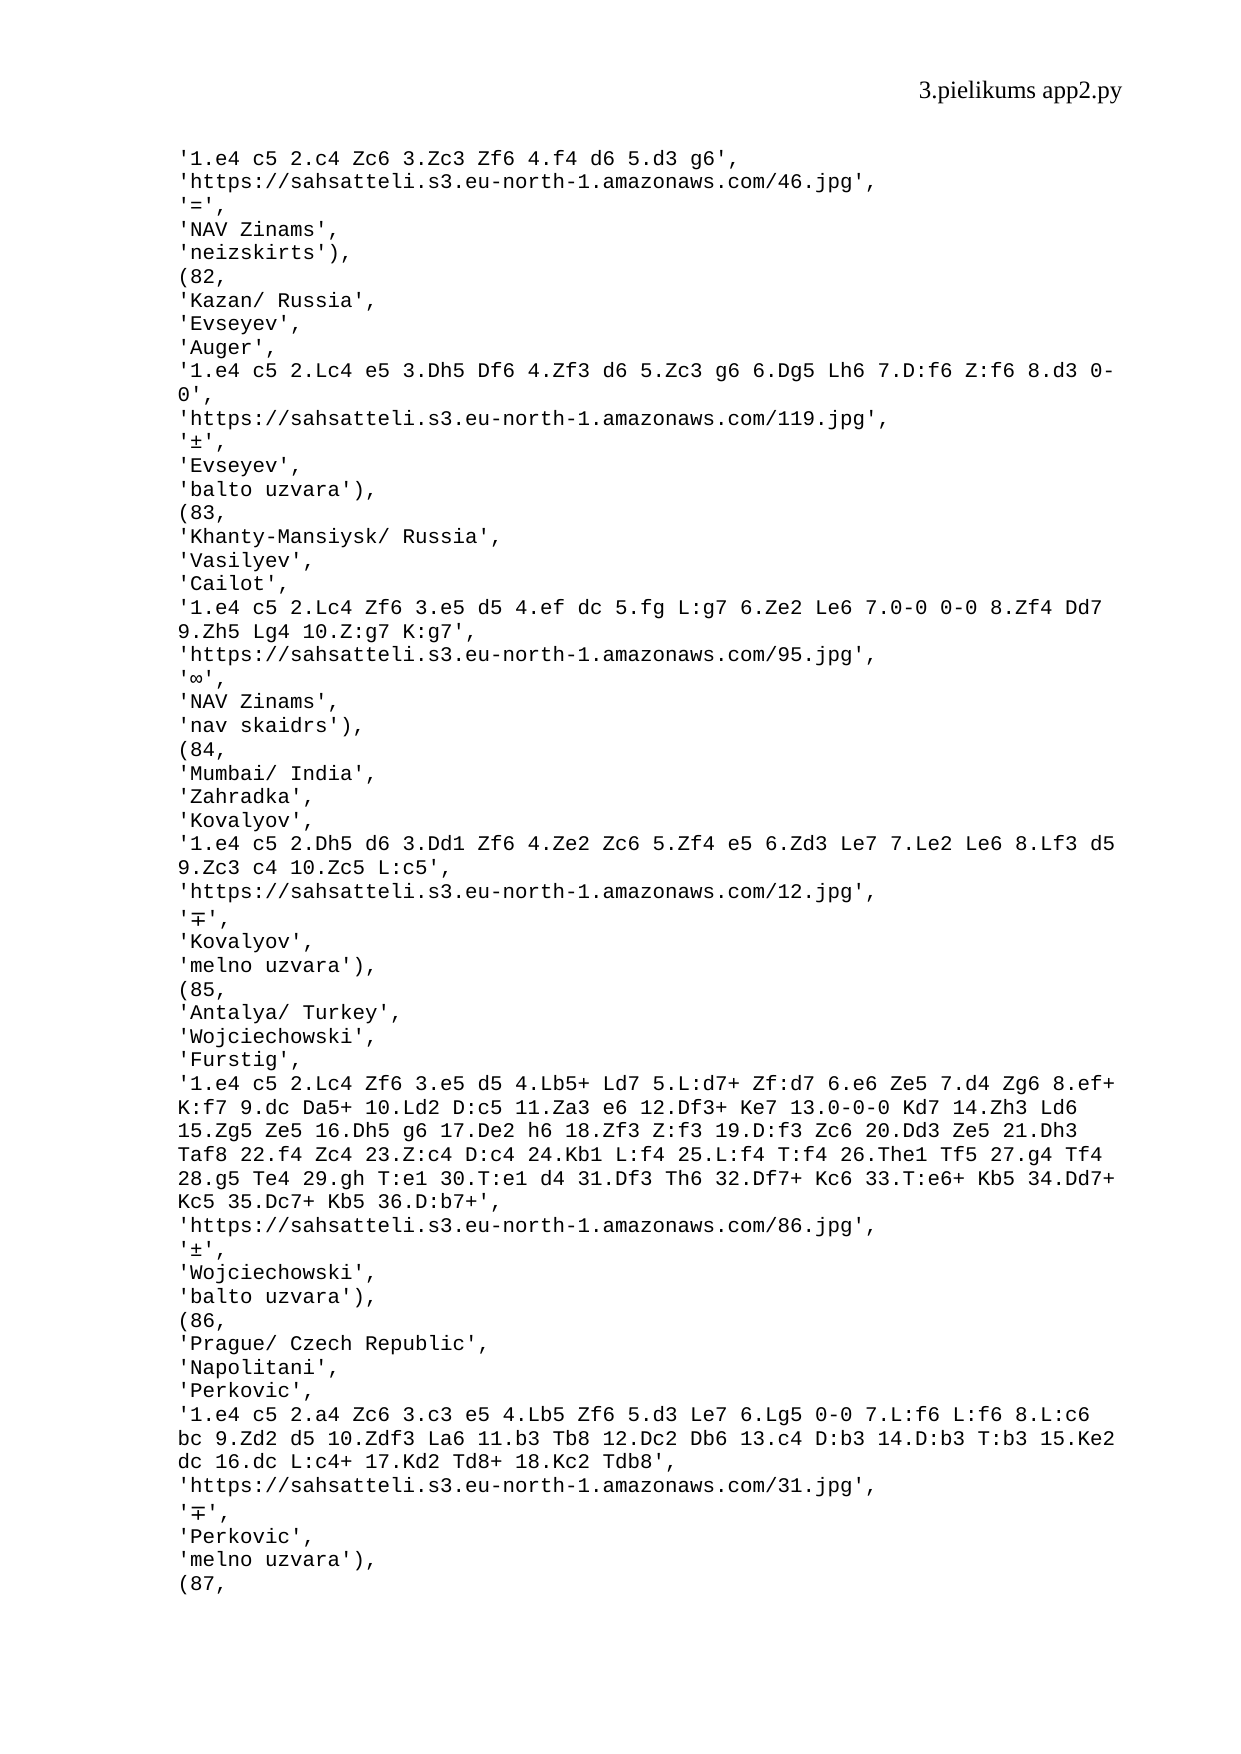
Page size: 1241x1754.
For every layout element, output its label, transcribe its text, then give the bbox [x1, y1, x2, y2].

text '1.e4 c5 2.Dh5 d6 3.Dd1 Zf6 4.Ze2 Zc6 5.Zf4 e5 6.Zd3 Le7 7.Le2 Le6 8.Lf3 d5 9.Zc3 c4 10.Zc5 L:c5', [177, 833, 1122, 881]
text 'Auger', [177, 337, 1122, 361]
text 'https://sahsatteli.s3.eu-north-1.amazonaws.com/86.jpg', [177, 1215, 1122, 1239]
text (86, [177, 1309, 1122, 1333]
text 'Wojciechowski', [177, 1026, 1122, 1049]
text 'melno uzvara'), [177, 1549, 1122, 1573]
text 'Kazan/ Russia', [177, 289, 1122, 313]
text '∓', [177, 904, 1122, 931]
text 'Furstig', [177, 1049, 1122, 1073]
text 'Perkovic', [177, 1381, 1122, 1404]
text 'melno uzvara'), [177, 955, 1122, 978]
text (82, [177, 266, 1122, 289]
text '1.e4 c5 2.Lc4 e5 3.Dh5 Df6 4.Zf3 d6 5.Zc3 g6 6.Dg5 Lh6 7.D:f6 Z:f6 8.d3 0-0', [177, 361, 1122, 408]
text 'balto uzvara'), [177, 1286, 1122, 1309]
text 'https://sahsatteli.s3.eu-north-1.amazonaws.com/95.jpg', [177, 644, 1122, 668]
text '1.e4 c5 2.a4 Zc6 3.c3 e5 4.Lb5 Zf6 5.d3 Le7 6.Lg5 0-0 7.L:f6 L:f6 8.L:c6 bc 9.Zd2 d5 10.Zdf3 La6 11.b3 Tb8 12.Dc2 Db6 13.c4 D:b3 14.D:b3 T:b3 15.Ke2 dc 16.dc L:c4+ 17.Kd2 Td8+ 18.Kc2 Tdb8', [177, 1404, 1122, 1475]
text 'https://sahsatteli.s3.eu-north-1.amazonaws.com/31.jpg', [177, 1475, 1122, 1499]
text 'Vasilyev', [177, 550, 1122, 573]
text '1.e4 c5 2.c4 Zc6 3.Zc3 Zf6 4.f4 d6 5.d3 g6', [177, 148, 1122, 171]
text 'Evseyev', [177, 455, 1122, 479]
text 'https://sahsatteli.s3.eu-north-1.amazonaws.com/12.jpg', [177, 881, 1122, 904]
text 'Mumbai/ India', [177, 762, 1122, 786]
text 'Kovalyov', [177, 931, 1122, 955]
text 'Khanty-Mansiysk/ Russia', [177, 526, 1122, 550]
text '∞', [177, 668, 1122, 692]
text 'nav skaidrs'), [177, 715, 1122, 739]
text 'NAV Zinams', [177, 692, 1122, 715]
text '1.e4 c5 2.Lc4 Zf6 3.e5 d5 4.ef dc 5.fg L:g7 6.Ze2 Le6 7.0-0 0-0 8.Zf4 Dd7 9.Zh5 Lg4 10.Z:g7 K:g7', [177, 597, 1122, 644]
text '±', [177, 431, 1122, 455]
text (87, [177, 1573, 1122, 1597]
text 'Wojciechowski', [177, 1262, 1122, 1286]
text 'Prague/ Czech Republic', [177, 1333, 1122, 1357]
text '1.e4 c5 2.Lc4 Zf6 3.e5 d5 4.Lb5+ Ld7 5.L:d7+ Zf:d7 6.e6 Ze5 7.d4 Zg6 8.ef+ K:f7 9.dc Da5+ 10.Ld2 D:c5 11.Za3 e6 12.Df3+ Ke7 13.0-0-0 Kd7 14.Zh3 Ld6 15.Zg5 Ze5 16.Dh5 g6 17.De2 h6 18.Zf3 Z:f3 19.D:f3 Zc6 20.Dd3 Ze5 21.Dh3 Taf8 22.f4 Zc4 23.Z:c4 D:c4 24.Kb1 L:f4 25.L:f4 T:f4 26.The1 Tf5 27.g4 Tf4 28.g5 Te4 29.gh T:e1 30.T:e1 d4 31.Df3 Th6 32.Df7+ Kc6 33.T:e6+ Kb5 34.Dd7+ Kc5 35.Dc7+ Kb5 36.D:b7+', [177, 1073, 1122, 1215]
text 'Antalya/ Turkey', [177, 1002, 1122, 1026]
text 'NAV Zinams', [177, 219, 1122, 242]
text 'Kovalyov', [177, 810, 1122, 833]
text '∓', [177, 1499, 1122, 1526]
text 'Cailot', [177, 573, 1122, 597]
text 'neizskirts'), [177, 242, 1122, 266]
text (83, [177, 502, 1122, 526]
text 'Zahradka', [177, 786, 1122, 810]
text 'Napolitani', [177, 1357, 1122, 1381]
text '±', [177, 1239, 1122, 1262]
text '=', [177, 195, 1122, 219]
text (84, [177, 739, 1122, 762]
text 'Evseyev', [177, 313, 1122, 337]
text (85, [177, 978, 1122, 1002]
text 'balto uzvara'), [177, 479, 1122, 502]
text 'Perkovic', [177, 1526, 1122, 1549]
text 'https://sahsatteli.s3.eu-north-1.amazonaws.com/119.jpg', [177, 408, 1122, 431]
text 'https://sahsatteli.s3.eu-north-1.amazonaws.com/46.jpg', [177, 171, 1122, 195]
